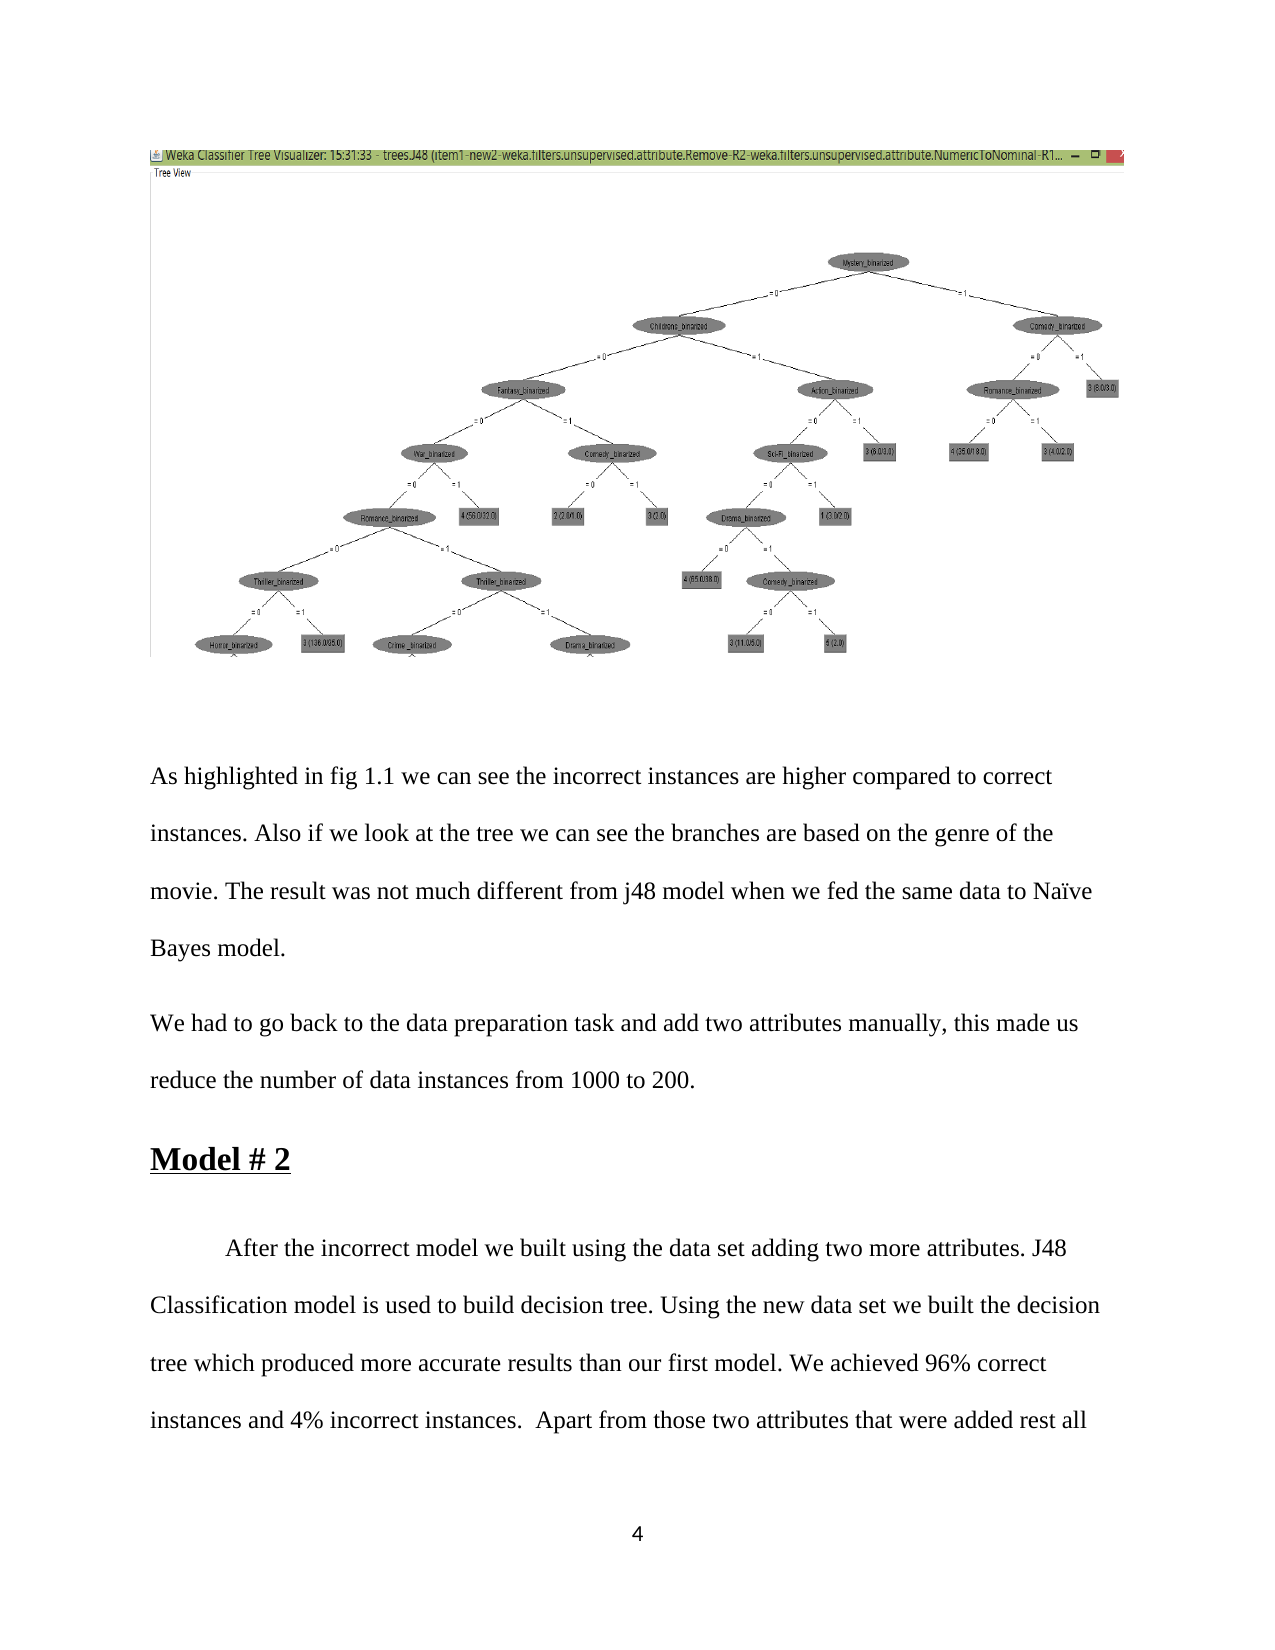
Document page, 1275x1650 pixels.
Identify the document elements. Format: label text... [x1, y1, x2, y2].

picture [150, 150, 1124, 657]
text Model # 2 [150, 1139, 1125, 1178]
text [150, 1233, 1125, 1434]
text As highlighted in fig 1.1 we can see the incorrect instances are higher compared to correct instances. Also if we look at the tree we can see the branches are based on the genre of the movie. The result was not much different from j48 model when we fed the same data to Naïve Bayes model. [150, 761, 1125, 962]
text We had to go back to the data preparation task and add two attributes manually, this made us reduce the number of data instances from 1000 to 200. [150, 1008, 1125, 1094]
